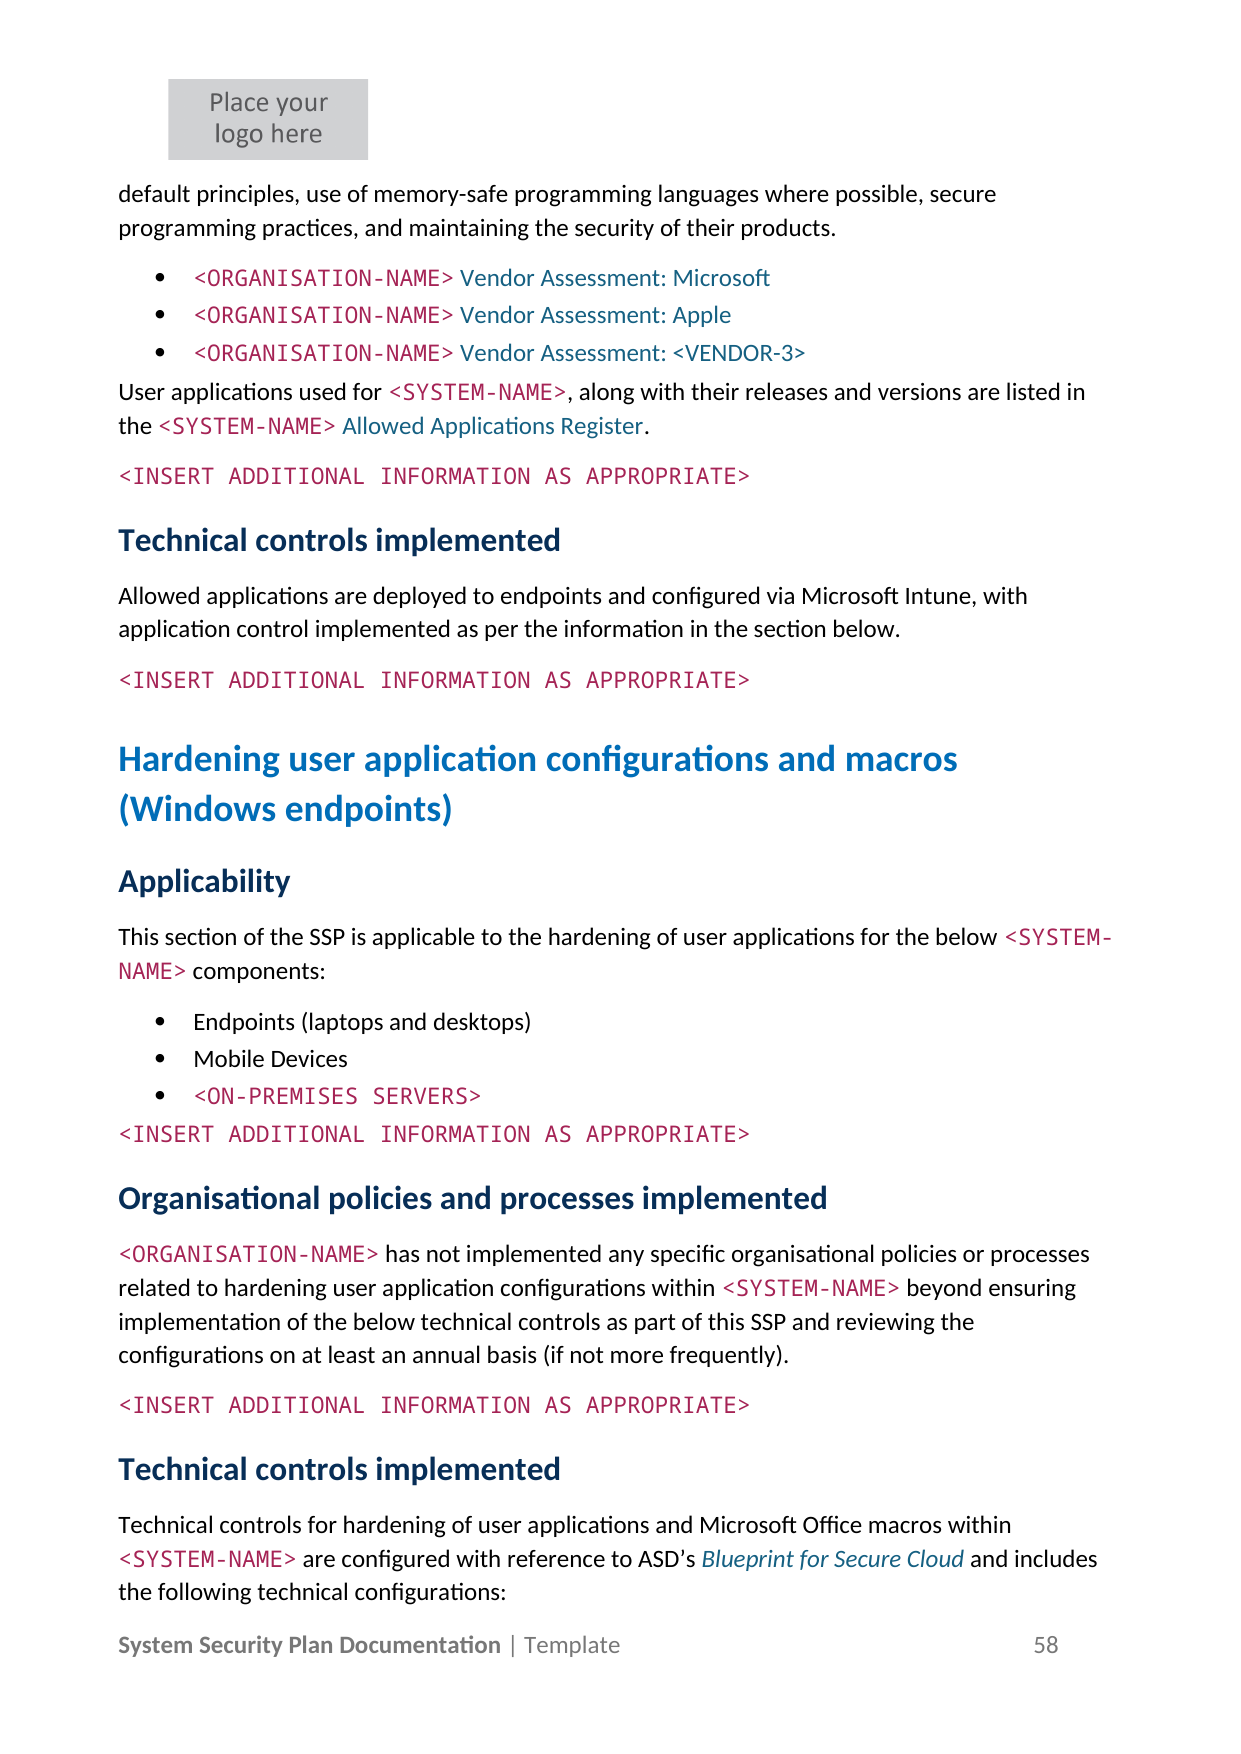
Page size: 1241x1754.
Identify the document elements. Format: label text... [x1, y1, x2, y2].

text User applications used for <SYSTEM-NAME>, along with their releases and versions are listed in the <SYSTEM-NAME> Allowed Applications Register. [118, 376, 1122, 441]
text This section of the SSP is applicable to the hardening of user applications for the below <SYSTEM-NAME> components: [118, 921, 1122, 986]
text Allowed applications are deployed to endpoints and configured via Microsoft Intune, with application control implemented as per the information in the section below. [118, 580, 1122, 644]
list Endpoints (laptops and desktops) [156, 1006, 1122, 1036]
list <ORGANISATION-NAME> Vendor Assessment: Microsoft [156, 262, 1122, 293]
text <INSERT ADDITIONAL INFORMATION AS APPROPRIATE> [118, 1118, 1122, 1149]
list Mobile Devices [156, 1043, 1122, 1073]
list <ORGANISATION-NAME> Vendor Assessment: <VENDOR-3> [156, 337, 1122, 368]
list <ON-PREMISES SERVERS> [156, 1080, 1122, 1111]
subtitle Technical controls implemented [118, 1448, 1122, 1489]
text Technical controls for hardening of user applications and Microsoft Office macros within <SYSTEM-NAME> are configured with reference to ASD’s Blueprint for Secure Cloud and includes the following technical configurations: [118, 1509, 1122, 1607]
text <INSERT ADDITIONAL INFORMATION AS APPROPRIATE> [118, 663, 1122, 695]
subtitle Technical controls implemented [118, 519, 1122, 560]
subtitle Organisational policies and processes implemented [118, 1177, 1122, 1218]
list <ORGANISATION-NAME> Vendor Assessment: Apple [156, 299, 1122, 331]
text <INSERT ADDITIONAL INFORMATION AS APPROPRIATE> [118, 460, 1122, 492]
picture [168, 79, 369, 160]
text <INSERT ADDITIONAL INFORMATION AS APPROPRIATE> [118, 1389, 1122, 1420]
subtitle Hardening user application configurations and macros (Windows endpoints) [118, 735, 1122, 831]
text <ORGANISATION-NAME> has not implemented any specific organisational policies or processes related to hardening user application configurations within <SYSTEM-NAME> beyond ensuring implementation of the below technical controls as part of this SSP and reviewing the configurations on at least an annual basis (if not more frequently). [118, 1238, 1122, 1370]
subtitle Applicability [118, 860, 1122, 901]
